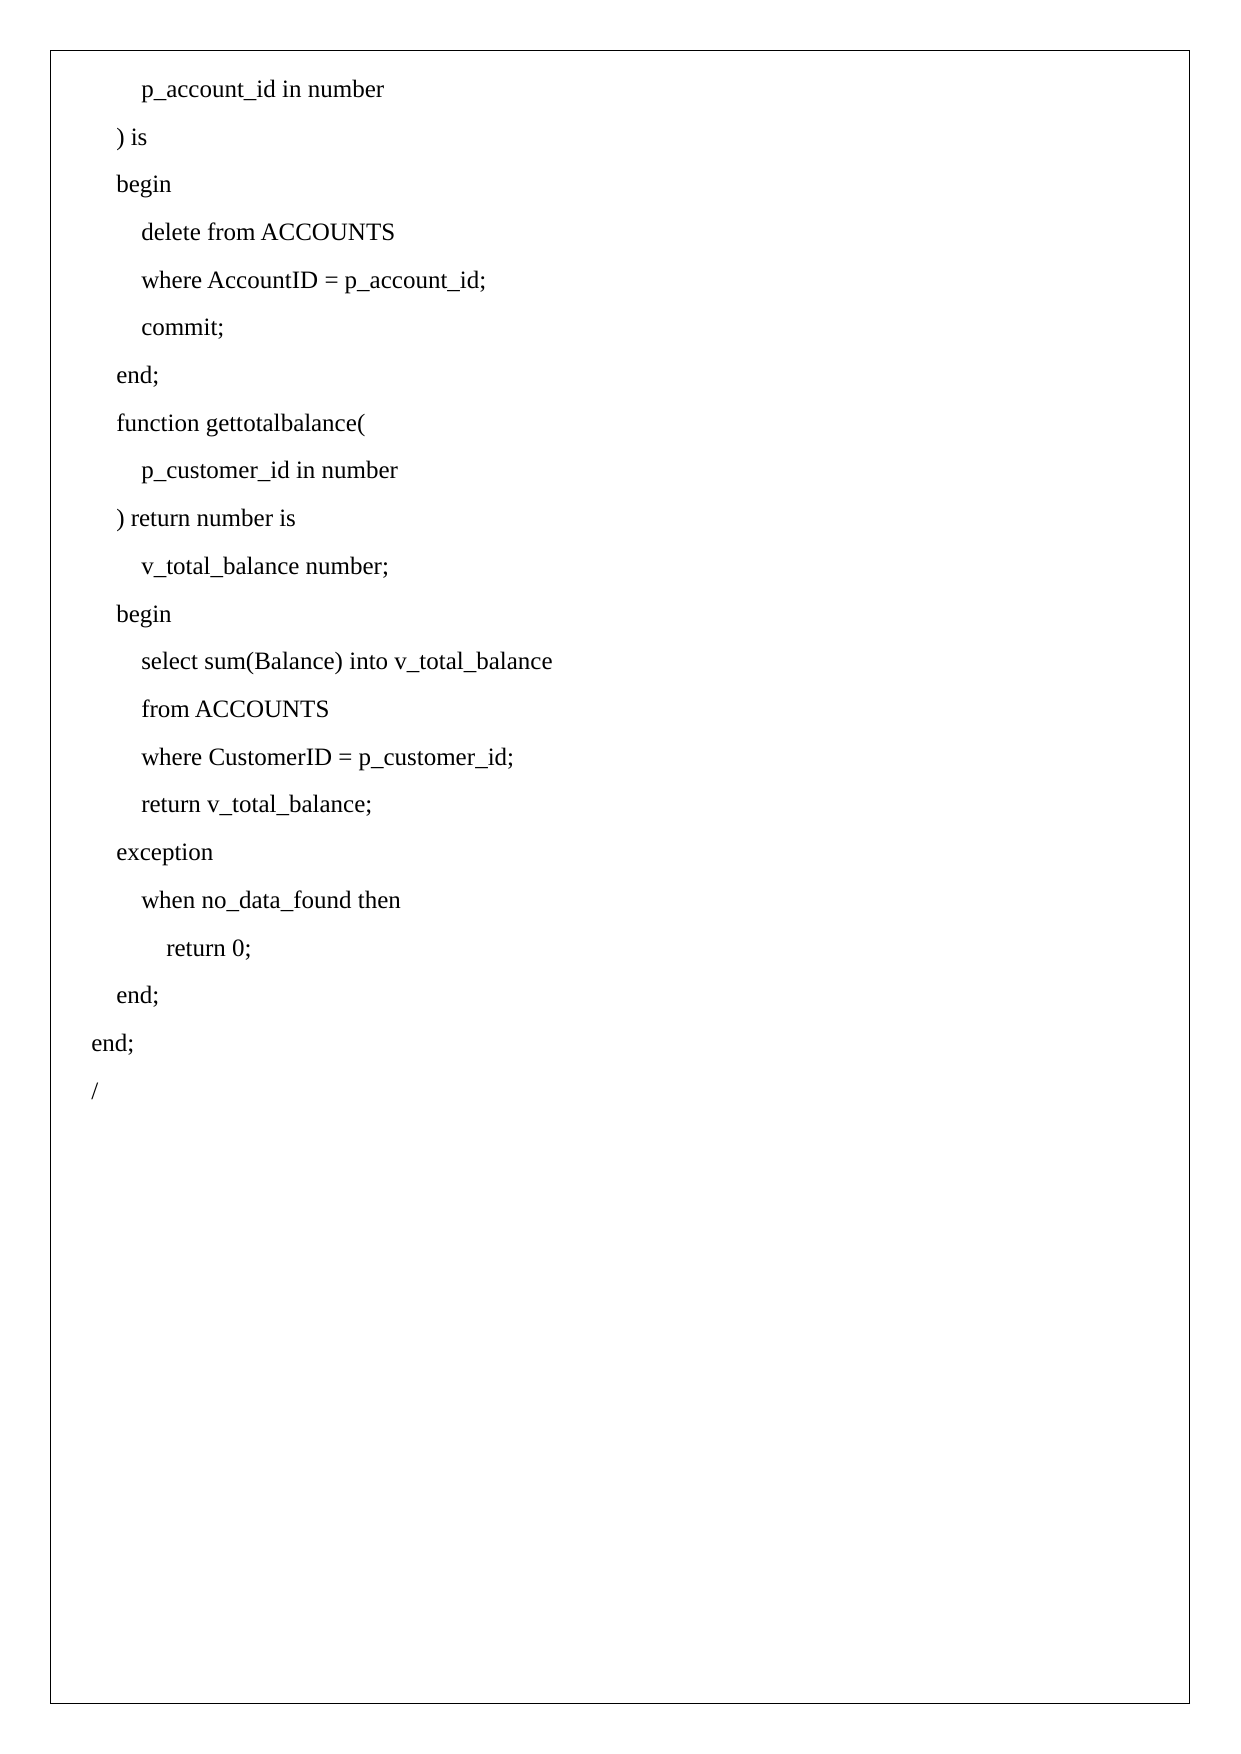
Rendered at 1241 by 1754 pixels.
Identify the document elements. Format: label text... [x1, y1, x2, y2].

text select sum(Balance) into v_total_balance [91, 646, 1090, 675]
text ) is [91, 122, 1090, 150]
text ) return number is [91, 503, 1090, 532]
text exception [91, 837, 1090, 866]
text begin [91, 599, 1090, 627]
text return v_total_balance; [91, 789, 1090, 818]
text function gettotalbalance( [91, 408, 1090, 437]
text end; [91, 980, 1090, 1009]
text begin [91, 169, 1090, 198]
text / [91, 1076, 1090, 1104]
text return 0; [91, 933, 1090, 961]
text commit; [91, 312, 1090, 341]
text v_total_balance number; [91, 551, 1090, 580]
text p_account_id in number [91, 74, 1090, 103]
text where AccountID = p_account_id; [91, 265, 1090, 293]
text when no_data_found then [91, 885, 1090, 914]
text end; [91, 360, 1090, 389]
text p_customer_id in number [91, 456, 1090, 484]
text end; [91, 1028, 1090, 1057]
text delete from ACCOUNTS [91, 217, 1090, 246]
text from ACCOUNTS [91, 694, 1090, 723]
text where CustomerID = p_customer_id; [91, 742, 1090, 771]
